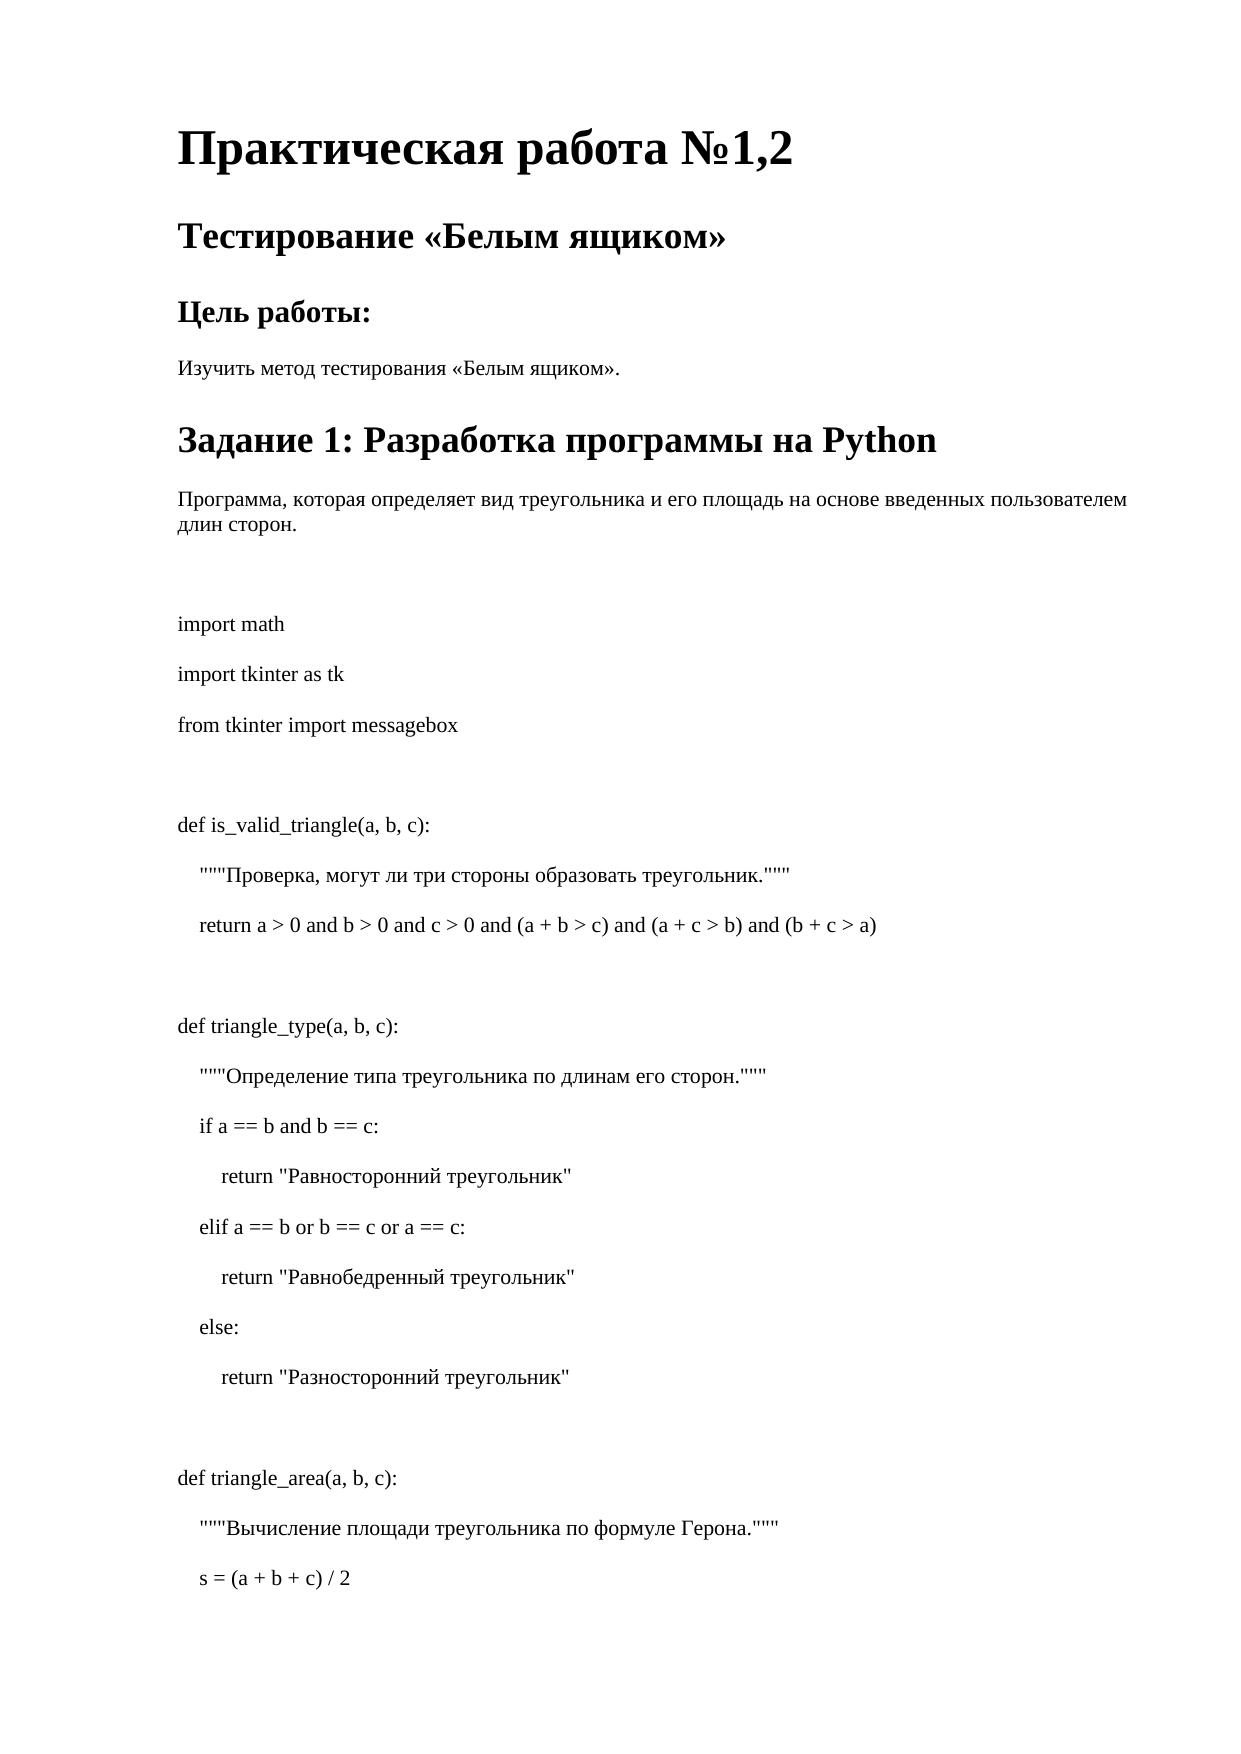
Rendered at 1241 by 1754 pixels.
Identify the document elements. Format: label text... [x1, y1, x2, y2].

text """Определение типа треугольника по длинам его сторон.""" [177, 1063, 1152, 1088]
text return "Разносторонний треугольник" [177, 1364, 1152, 1389]
text import tkinter as tk [177, 661, 1152, 687]
text def is_valid_triangle(a, b, c): [177, 812, 1152, 837]
text import math [177, 611, 1152, 636]
text return "Равнобедренный треугольник" [177, 1264, 1152, 1289]
text Практическая работа №1,2 [177, 118, 1152, 176]
text return "Равносторонний треугольник" [177, 1163, 1152, 1189]
text Цель работы: [177, 294, 1152, 330]
text def triangle_area(a, b, c): [177, 1465, 1152, 1490]
text Задание 1: Разработка программы на Python [177, 417, 1152, 461]
text s = (a + b + c) / 2 [177, 1565, 1152, 1590]
text Изучить метод тестирования «Белым ящиком». [177, 355, 1152, 380]
text Тестирование «Белым ящиком» [177, 213, 1152, 256]
text else: [177, 1314, 1152, 1339]
text """Вычисление площади треугольника по формуле Герона.""" [177, 1515, 1152, 1540]
text elif a == b or b == c or a == c: [177, 1214, 1152, 1239]
text from tkinter import messagebox [177, 712, 1152, 737]
text Программа, которая определяет вид треугольника и его площадь на основе введенных пользователем длин сторон. [177, 486, 1152, 536]
text """Проверка, могут ли три стороны образовать треугольник.""" [177, 862, 1152, 887]
text return a > 0 and b > 0 and c > 0 and (a + b > c) and (a + c > b) and (b + c > a) [177, 912, 1152, 938]
text if a == b and b == c: [177, 1113, 1152, 1138]
text def triangle_type(a, b, c): [177, 1013, 1152, 1038]
